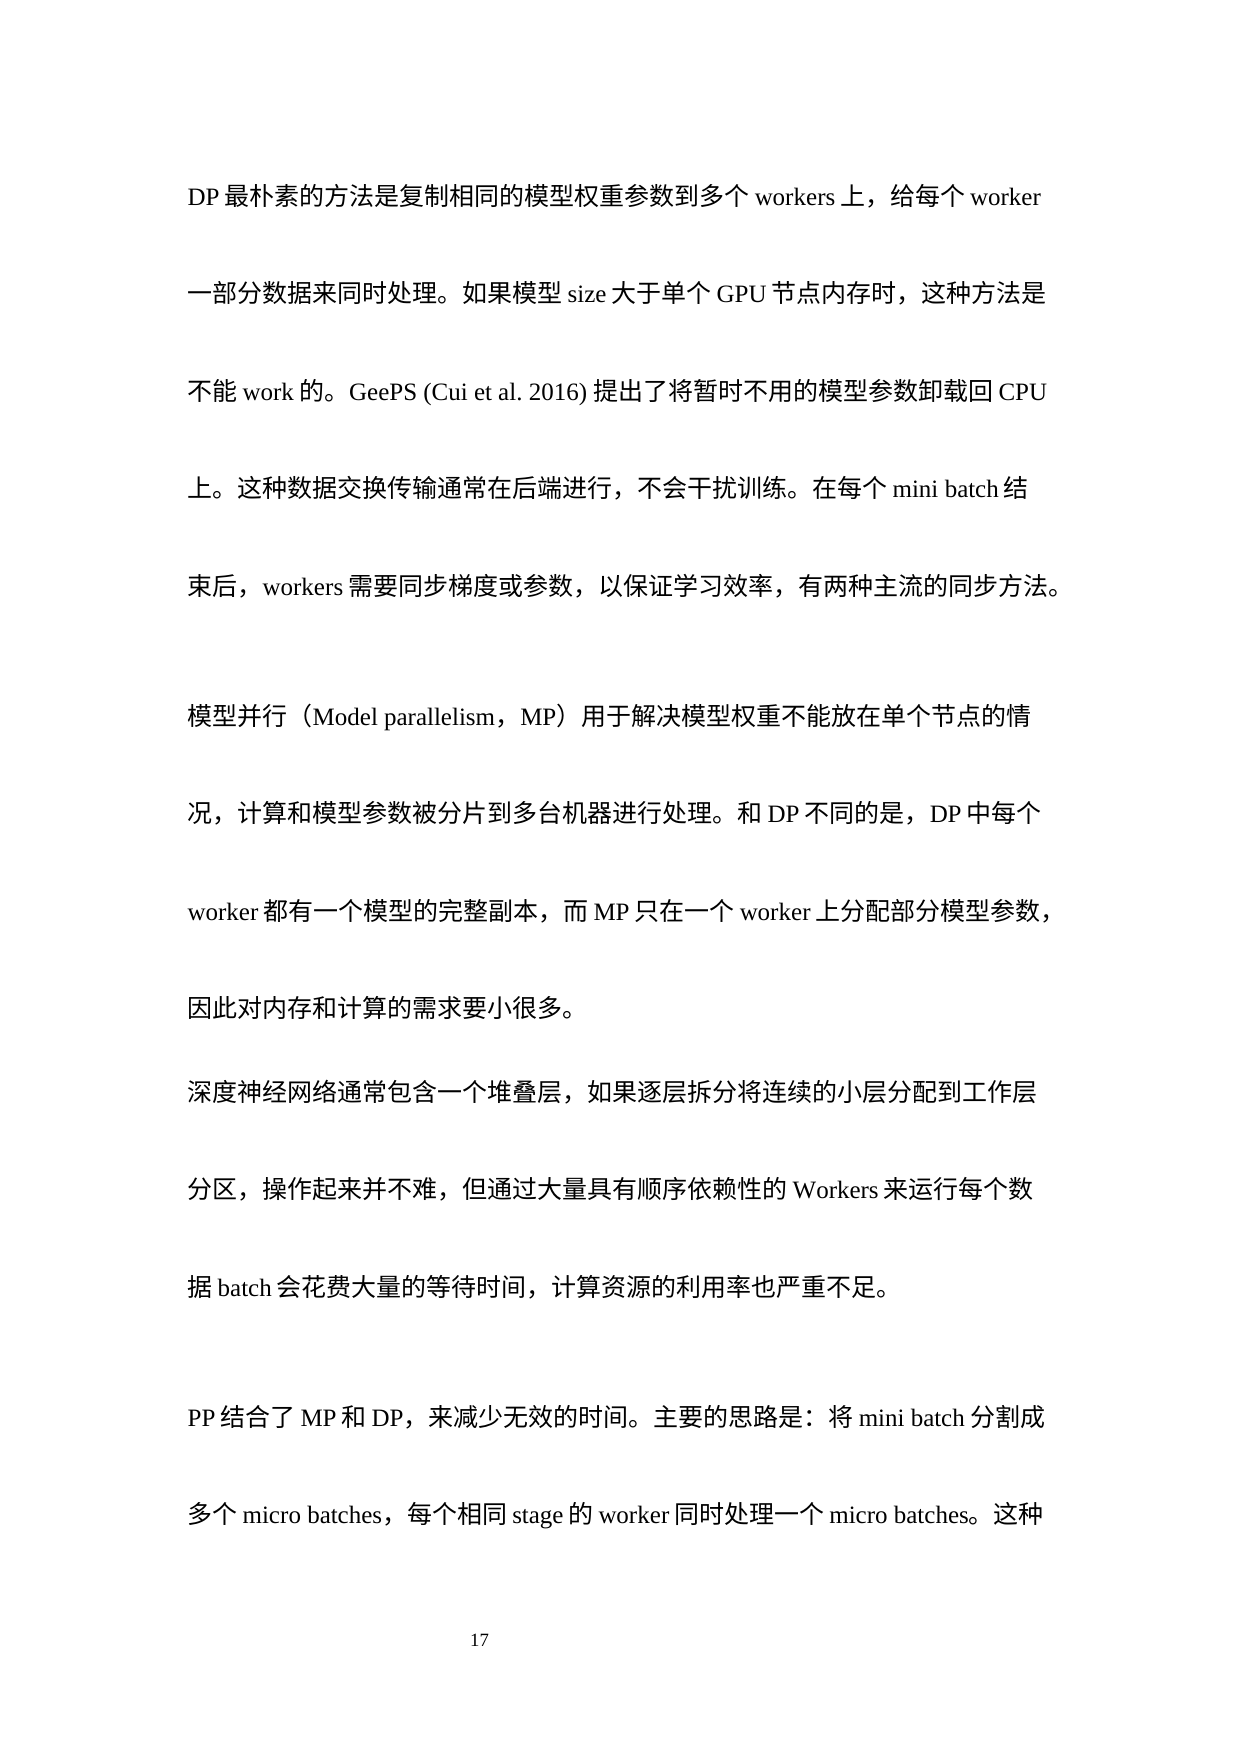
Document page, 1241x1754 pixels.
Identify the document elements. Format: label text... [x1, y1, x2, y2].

text 深度神经网络通常包含一个堆叠层，如果逐层拆分将连续的小层分配到工作层分区，操作起来并不难，但通过大量具有顺序依赖性的Workers来运行每个数据batch会花费大量的等待时间，计算资源的利用率也严重不足。 [187, 1058, 1053, 1318]
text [187, 1383, 1053, 1545]
text 模型并行（Model parallelism，MP）用于解决模型权重不能放在单个节点的情况，计算和模型参数被分片到多台机器进行处理。和DP不同的是，DP中每个worker都有一个模型的完整副本，而MP只在一个worker上分配部分模型参数，因此对内存和计算的需求要小很多。 [187, 682, 1053, 1039]
text DP最朴素的方法是复制相同的模型权重参数到多个workers上，给每个worker一部分数据来同时处理。如果模型size大于单个GPU节点内存时，这种方法是不能work的。GeePS (Cui et al. 2016) 提出了将暂时不用的模型参数卸载回CPU上。这种数据交换传输通常在后端进行，不会干扰训练。在每个mini batch结束后，workers需要同步梯度或参数，以保证学习效率，有两种主流的同步方法。 [187, 162, 1053, 617]
